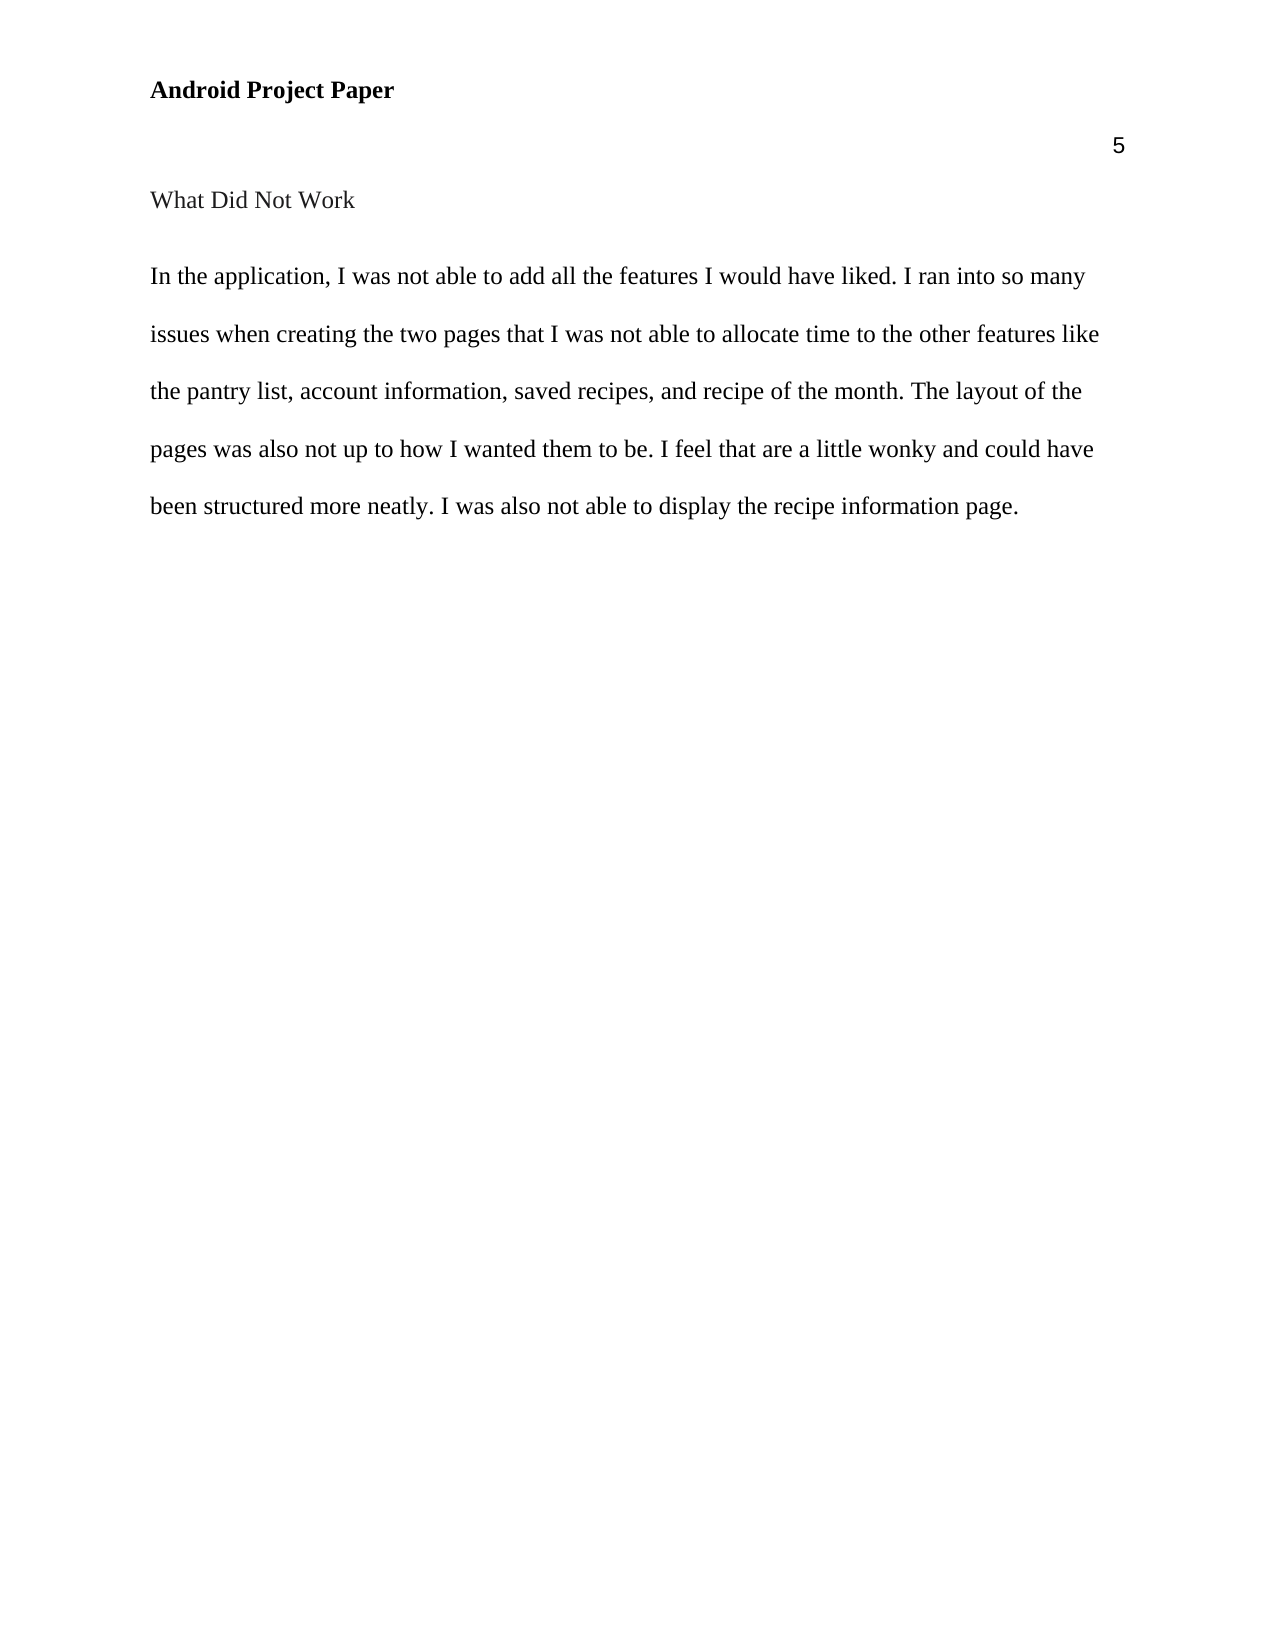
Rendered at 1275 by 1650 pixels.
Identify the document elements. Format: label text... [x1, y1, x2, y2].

subtitle What Did Not Work [150, 185, 1125, 214]
text In the application, I was not able to add all the features I would have liked. I ran into so many issues when creating the two pages that I was not able to allocate time to the other features like the pantry list, account information, saved recipes, and recipe of the month. The layout of the pages was also not up to how I wanted them to be. I feel that are a little wonky and could have been structured more neatly. I was also not able to display the recipe information page. [150, 261, 1125, 520]
